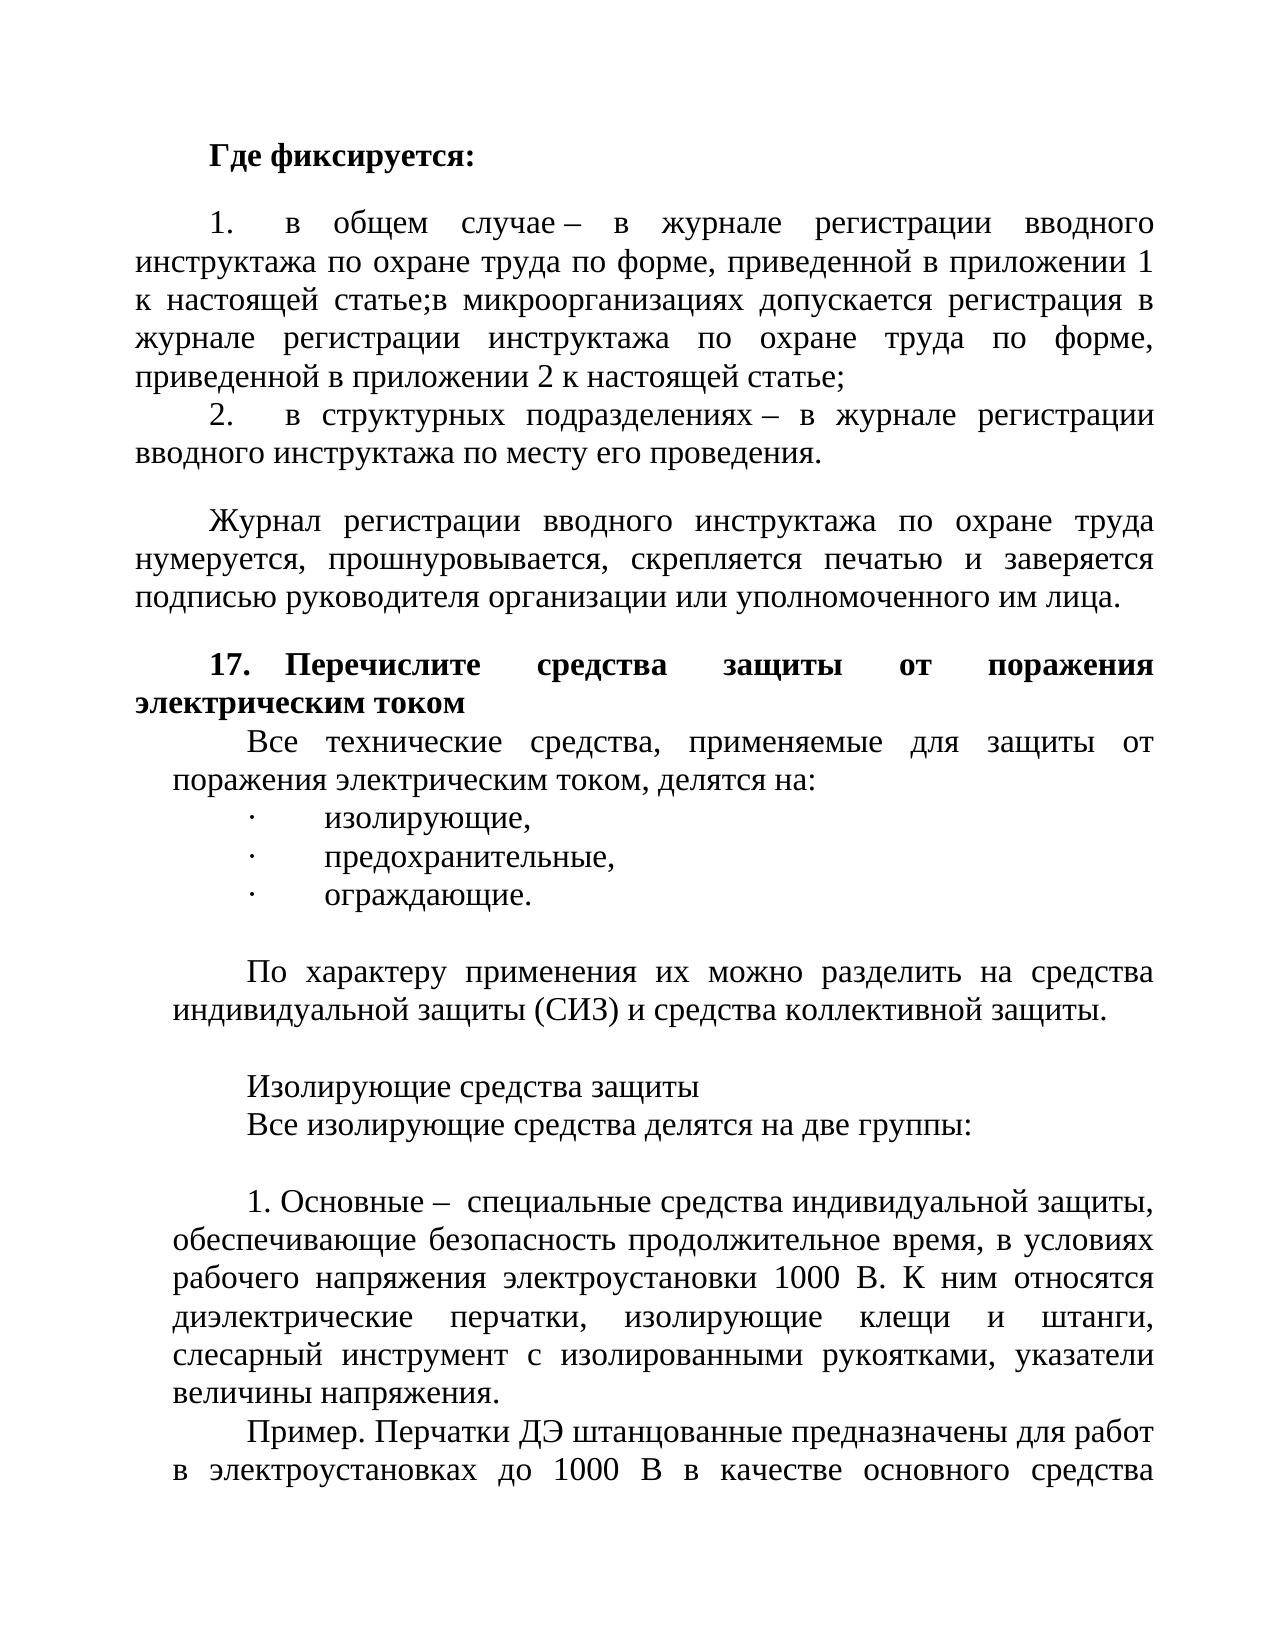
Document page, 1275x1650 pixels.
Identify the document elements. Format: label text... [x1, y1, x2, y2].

text По характеру применения их можно разделить на средства индивидуальной защиты (СИЗ) и средства коллективной защиты. [172, 951, 1155, 1027]
text Все технические средства, применяемые для защиты от поражения электрическим током, делятся на: [172, 721, 1155, 797]
text 1. Основные – специальные средства индивидуальной защиты, обеспечивающие безопасность продолжительное время, в условиях рабочего напряжения электроустановки 1000 В. К ним относятся диэлектрические перчатки, изолирующие клещи и штанги, слесарный инструмент с изолированными рукоятками, указатели величины напряжения. [172, 1181, 1155, 1411]
text · изолирующие, [172, 797, 1155, 836]
list в общем случае – в журнале регистрации вводного инструктажа по охране труда по форме, приведенной в приложении 1 к настоящей статье;в микроорганизациях допускается регистрация в журнале регистрации инструктажа по охране труда по форме, приведенной в приложении 2 к настоящей статье; [135, 202, 1155, 394]
text Журнал регистрации вводного инструктажа по охране труда нумеруется, прошнуровывается, скрепляется печатью и заверяется подписью руководителя организации или уполномоченного им лица. [135, 500, 1155, 615]
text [172, 1411, 1155, 1487]
text · ограждающие. [172, 874, 1155, 912]
list в структурных подразделениях – в журнале регистрации вводного инструктажа по месту его проведения. [135, 394, 1155, 471]
text Все изолирующие средства делятся на две группы: [172, 1104, 1155, 1142]
list Перечислите средства защиты от поражения электрическим током [135, 644, 1155, 721]
text Изолирующие средства защиты [172, 1066, 1155, 1104]
text Где фиксируется: [135, 135, 1155, 173]
text · предохранительные, [172, 836, 1155, 874]
